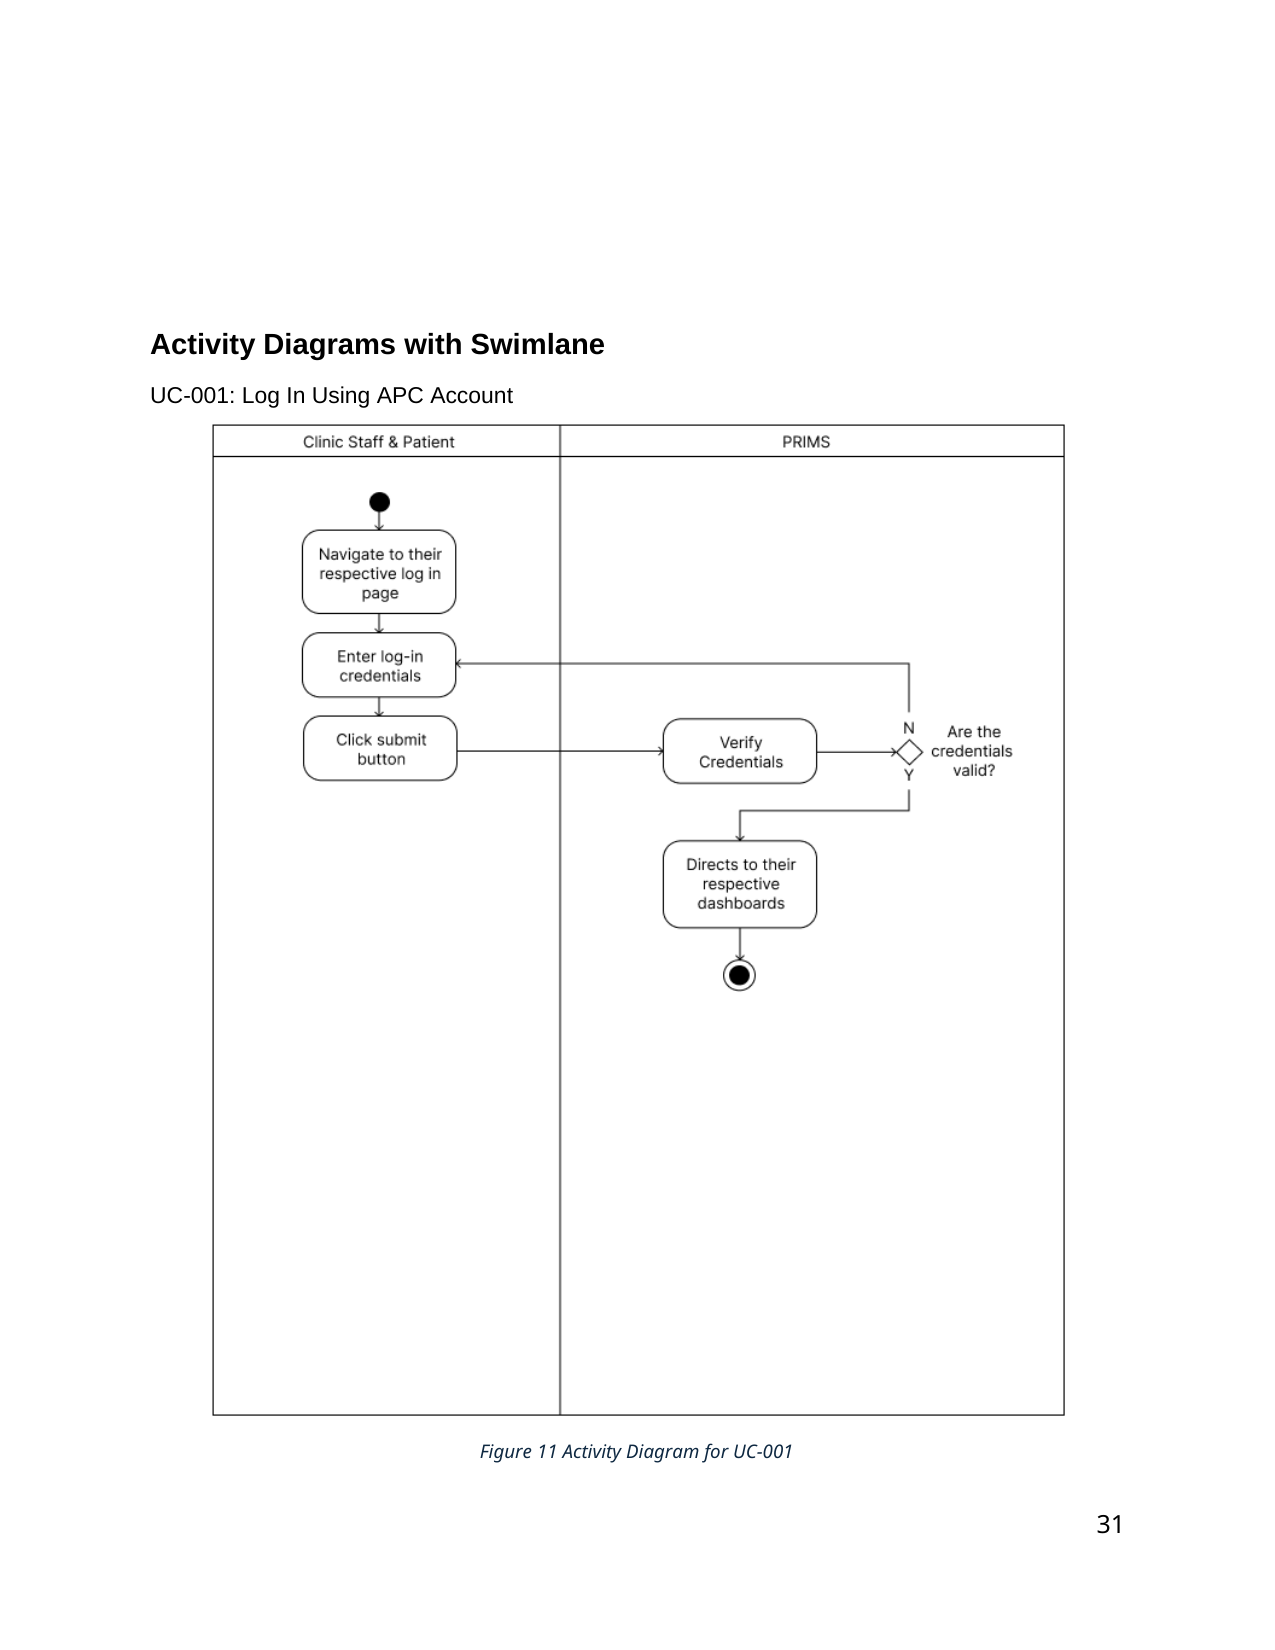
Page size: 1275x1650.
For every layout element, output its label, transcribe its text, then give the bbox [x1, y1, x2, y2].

subtitle UC-001: Log In Using APC Account [150, 382, 1125, 409]
picture [209, 421, 1066, 1417]
subtitle Activity Diagrams with Swimlane [150, 327, 1125, 360]
text Figure 11 Activity Diagram for UC-001 [150, 1438, 1125, 1464]
